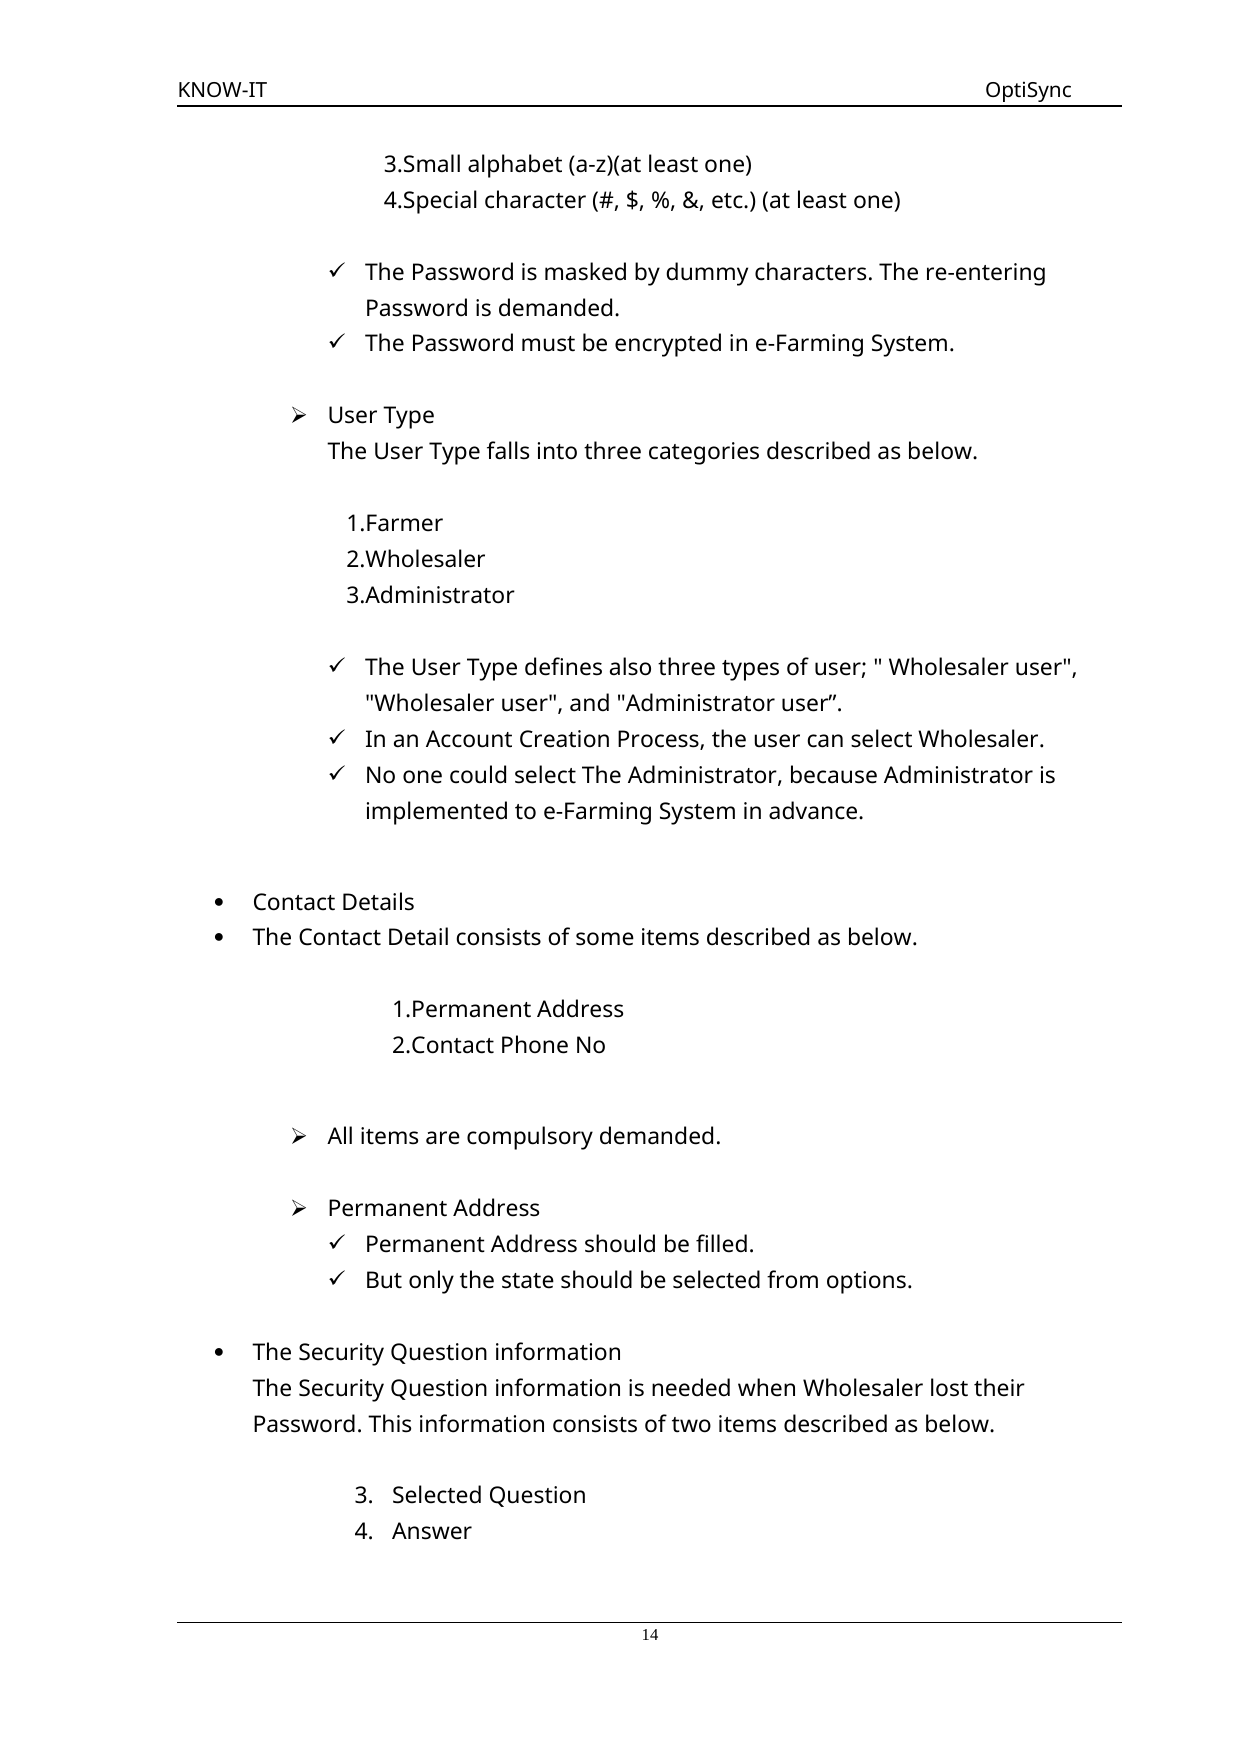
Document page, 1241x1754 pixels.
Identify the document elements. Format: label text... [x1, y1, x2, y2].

list Permanent Address should be filled. [327, 1228, 1122, 1259]
list 3.Small alphabet (a-z)(at least one) [383, 148, 1122, 179]
list The Security Question information [215, 1336, 1122, 1367]
list The Security Question information is needed when Wholesaler lost their Password. This information consists of two items described as below. [252, 1372, 1122, 1439]
list No one could select The Administrator, because Administrator is implemented to e-Farming System in advance. [327, 759, 1122, 826]
list 4.Special character (#, $, %, &, etc.) (at least one) [383, 184, 1122, 215]
list User Type [290, 399, 1122, 431]
list The Contact Detail consists of some items described as below. [215, 921, 1122, 953]
list But only the state should be selected from options. [327, 1264, 1122, 1295]
list 2.Contact Phone No [392, 1029, 1122, 1060]
list The User Type falls into three categories described as below. [327, 435, 1122, 466]
list Selected Question [354, 1479, 1122, 1511]
list The User Type defines also three types of user; " Wholesaler user", "Wholesaler user", and "Administrator user”. [327, 651, 1122, 718]
list Permanent Address [290, 1192, 1122, 1223]
list Answer [354, 1515, 1122, 1547]
list The Password is masked by dummy characters. The re-entering Password is demanded. [327, 256, 1122, 323]
list The Password must be encrypted in e-Farming System. [327, 327, 1122, 359]
list In an Account Creation Process, the user can select Wholesaler. [327, 723, 1122, 754]
list 3.Administrator [346, 579, 1122, 610]
list 2.Wholesaler [346, 543, 1122, 574]
list All items are compulsory demanded. [290, 1120, 1122, 1151]
list Contact Details [215, 885, 1122, 917]
list 1.Farmer [346, 507, 1122, 538]
list 1.Permanent Address [392, 993, 1122, 1024]
